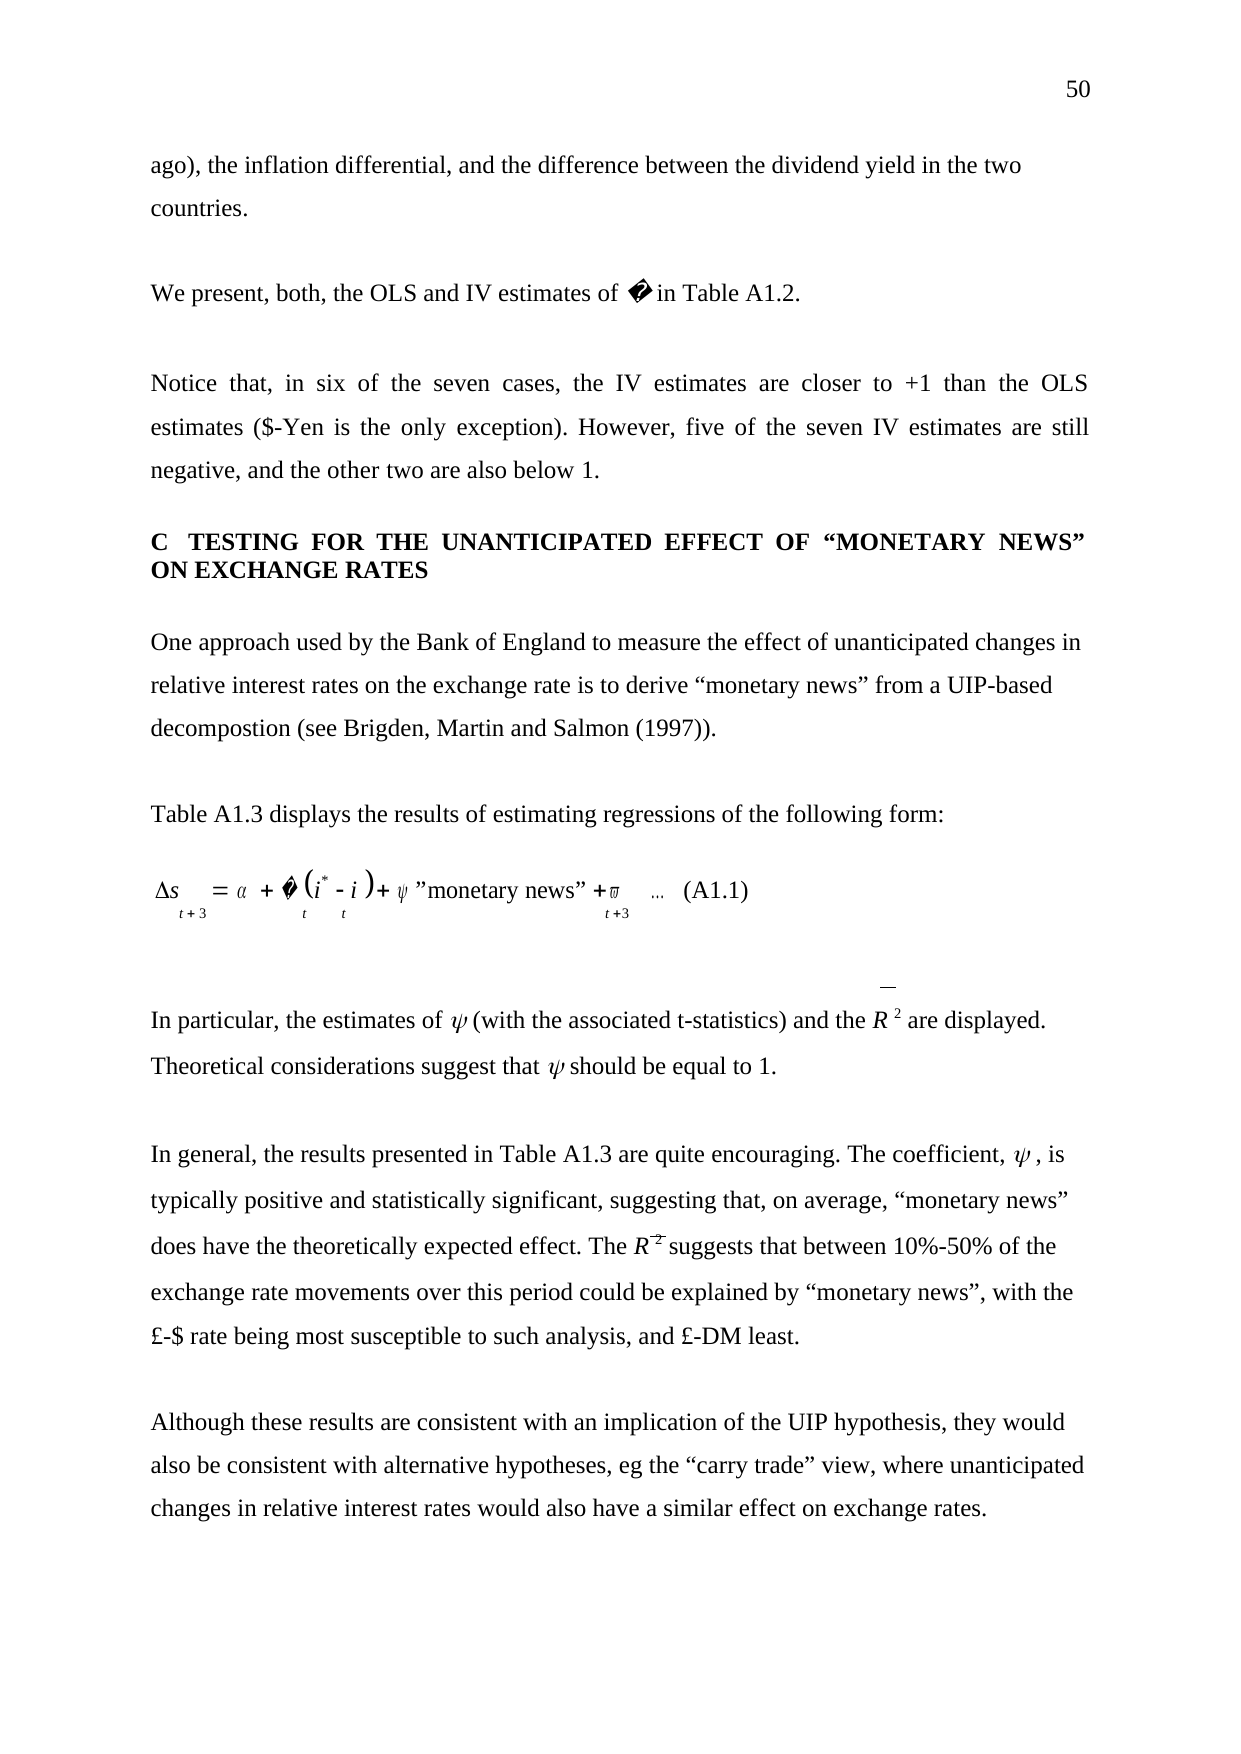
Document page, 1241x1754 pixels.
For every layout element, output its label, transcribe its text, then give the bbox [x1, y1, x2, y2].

text In particular, the estimates of  (with the associated t-statistics) and the R 2 are displayed. Theoretical considerations suggest that  should be equal to 1. [150, 974, 1057, 1079]
text Table A1.3 displays the results of estimating regressions of the following form: [150, 799, 1163, 828]
text In general, the results presented in Table A1.3 are quite encouraging. The coefficient,  , is typically positive and statistically significant, suggesting that, on average, “monetary news” does have the theoretically expected effect. The R 2 suggests that between 10%-50% of the exchange rate movements over this period could be explained by “monetary news”, with the [150, 1139, 1076, 1306]
text ago), the inflation differential, and the difference between the dividend yield in the two countries. [150, 150, 1057, 222]
text One approach used by the Bank of England to measure the effect of unanticipated changes in relative interest rates on the exchange rate is to derive “monetary news” from a UIP-based decompostion (see Brigden, Martin and Salmon (1997)). [150, 627, 1084, 742]
text t  3 t t t 3 [179, 905, 1163, 922]
text Notice that, in six of the seven cases, the IV estimates are closer to +1 than the OLS estimates ($-Yen is the only exception). However, five of the seven IV estimates are still negative, and the other two are also below 1. [150, 368, 1090, 483]
text s    � i*  i   ”monetary news”  … (A1.1) [154, 873, 1163, 905]
text £-$ rate being most susceptible to such analysis, and £-DM least. [150, 1323, 1163, 1350]
subtitle TESTING FOR THE UNANTICIPATED EFFECT OF “MONETARY NEWS” ON EXCHANGE RATES [150, 528, 1085, 584]
text Although these results are consistent with an implication of the UIP hypothesis, they would also be consistent with alternative hypotheses, eg the “carry trade” view, where unanticipated changes in relative interest rates would also have a similar effect on exchange rates. [150, 1407, 1087, 1522]
text We present, both, the OLS and IV estimates of � in Table A1.2. [150, 278, 1163, 307]
